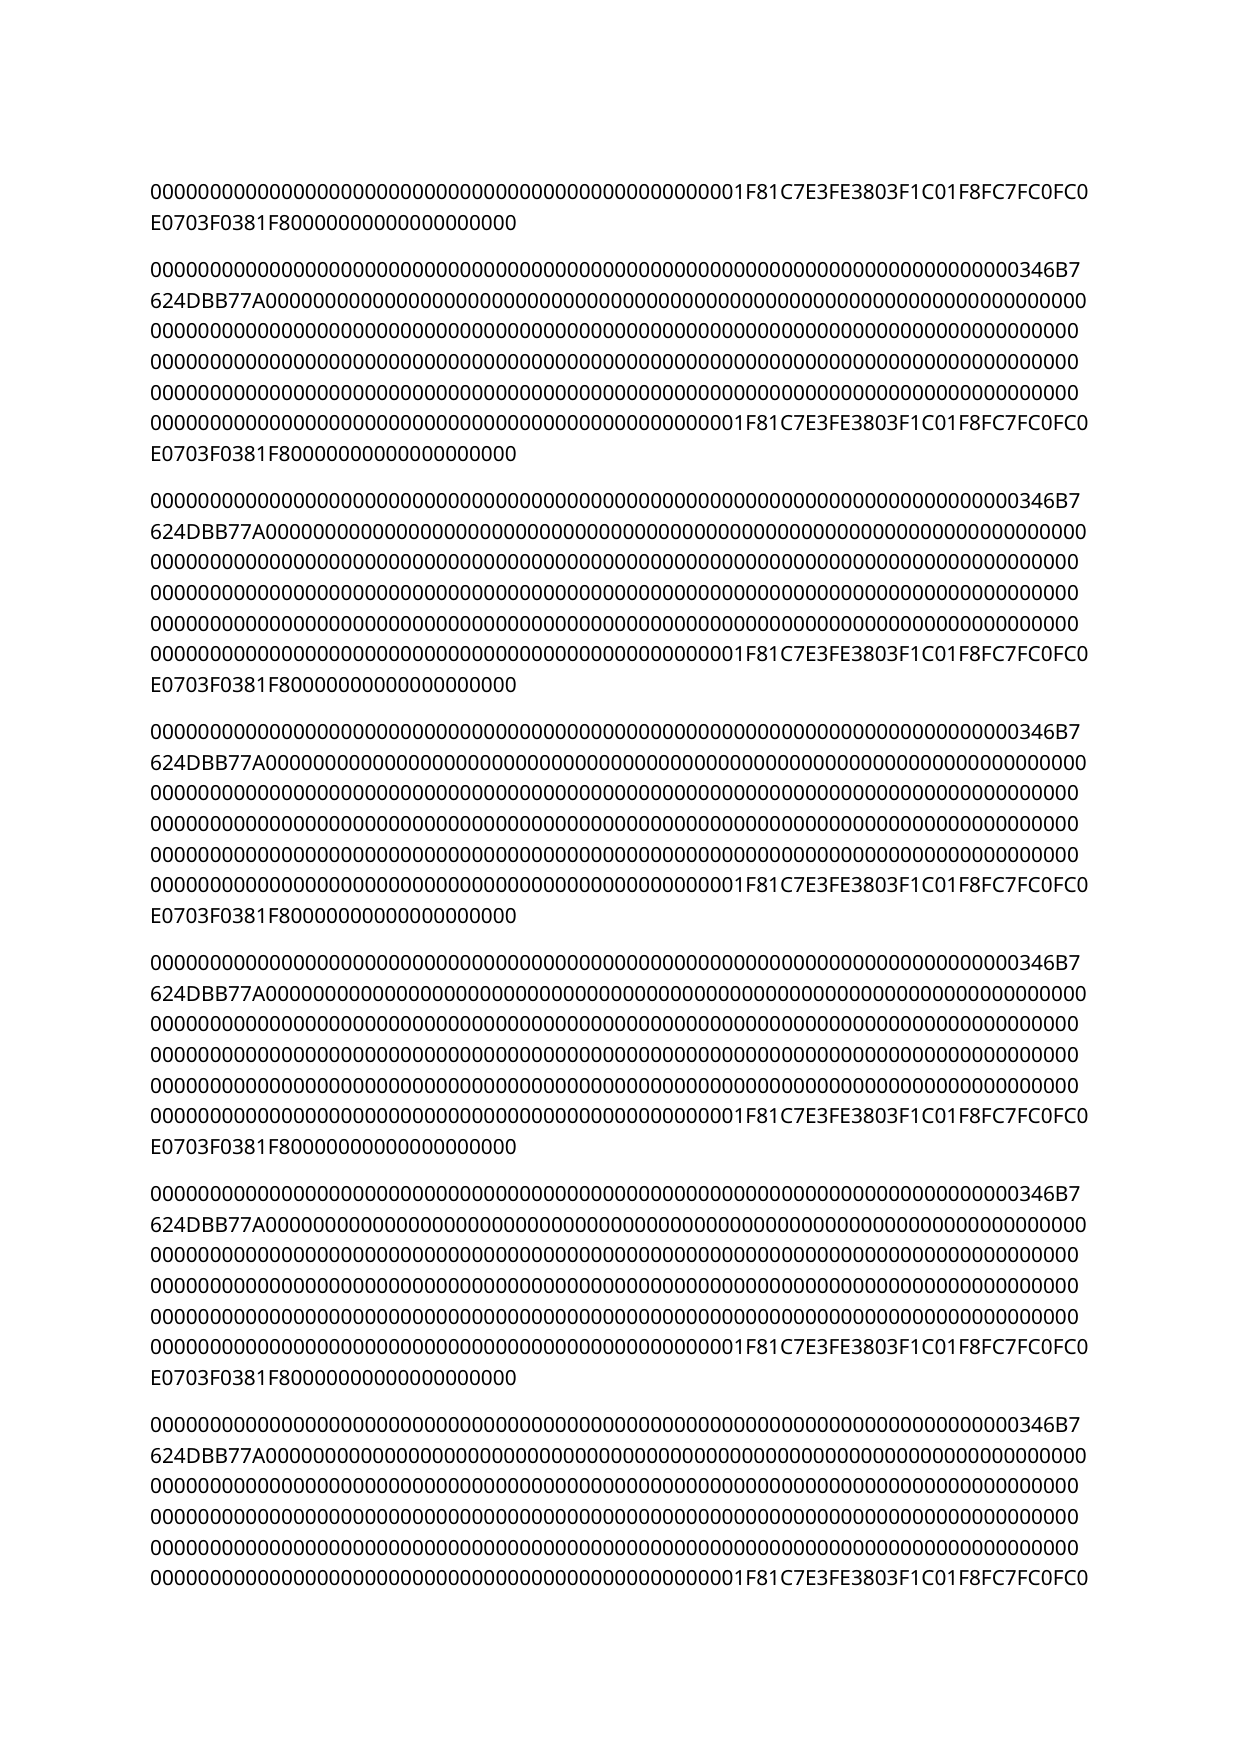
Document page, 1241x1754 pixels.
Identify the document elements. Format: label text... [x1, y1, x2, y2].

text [150, 177, 1090, 236]
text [150, 1410, 1090, 1592]
